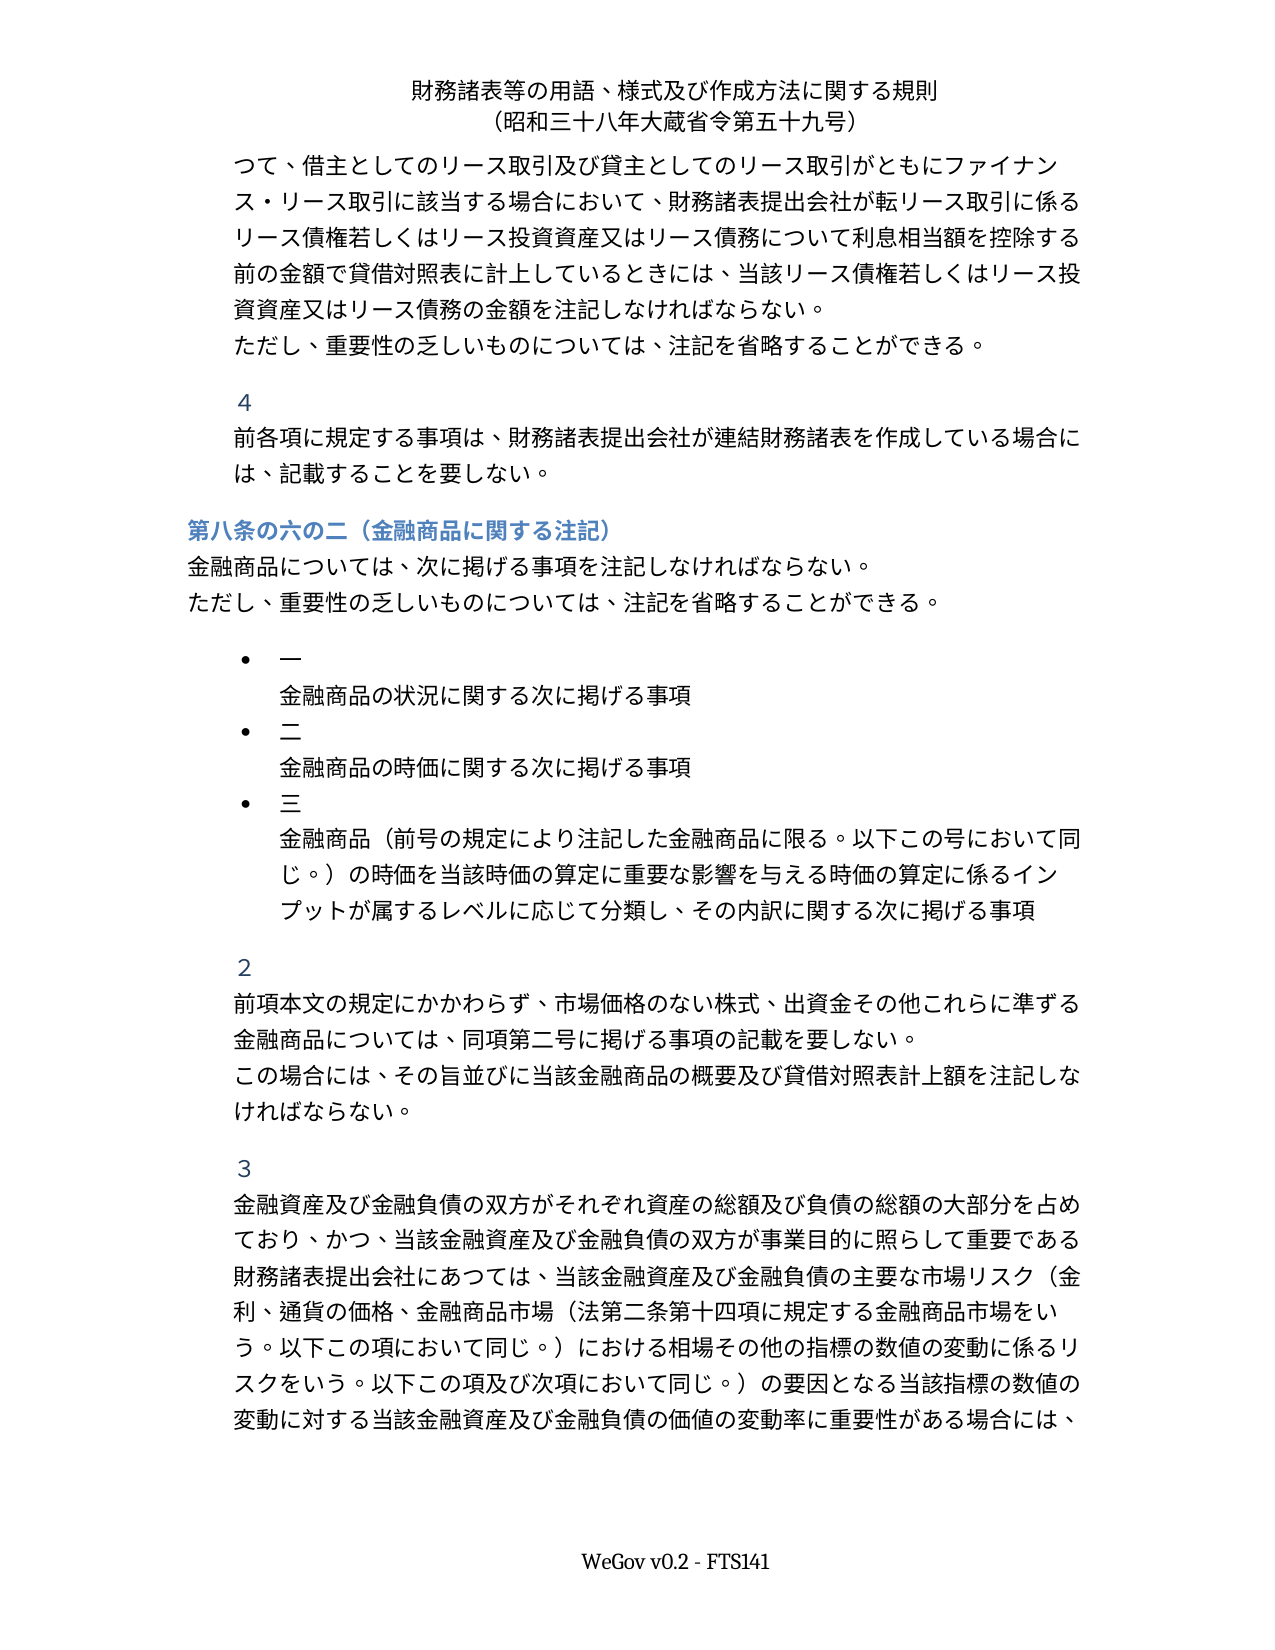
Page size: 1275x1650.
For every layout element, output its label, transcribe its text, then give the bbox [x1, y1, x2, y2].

list 三 金融商品（前号の規定により注記した金融商品に限る。以下この号において同じ。）の時価を当該時価の算定に重要な影響を与える時価の算定に係るインプットが属するレベルに応じて分類し、その内訳に関する次に掲げる事項 [242, 787, 1087, 927]
list 一 金融商品の状況に関する次に掲げる事項 [242, 644, 1087, 711]
text 前項本文の規定にかかわらず、市場価格のない株式、出資金その他これらに準ずる金融商品については、同項第二号に掲げる事項の記載を要しない。 この場合には、その旨並びに当該金融商品の概要及び貸借対照表計上額を注記しなければならない。 [233, 988, 1087, 1127]
subtitle ３ [233, 1153, 1087, 1184]
text 前各項に規定する事項は、財務諸表提出会社が連結財務諸表を作成している場合には、記載することを要しない。 [233, 422, 1087, 489]
subtitle ２ [233, 952, 1087, 983]
text 金融商品については、次に掲げる事項を注記しなければならない。 ただし、重要性の乏しいものについては、注記を省略することができる。 [187, 551, 1087, 618]
subtitle 第八条の六の二（金融商品に関する注記） [187, 515, 1087, 546]
list 二 金融商品の時価に関する次に掲げる事項 [242, 716, 1087, 783]
subtitle ４ [233, 386, 1087, 418]
